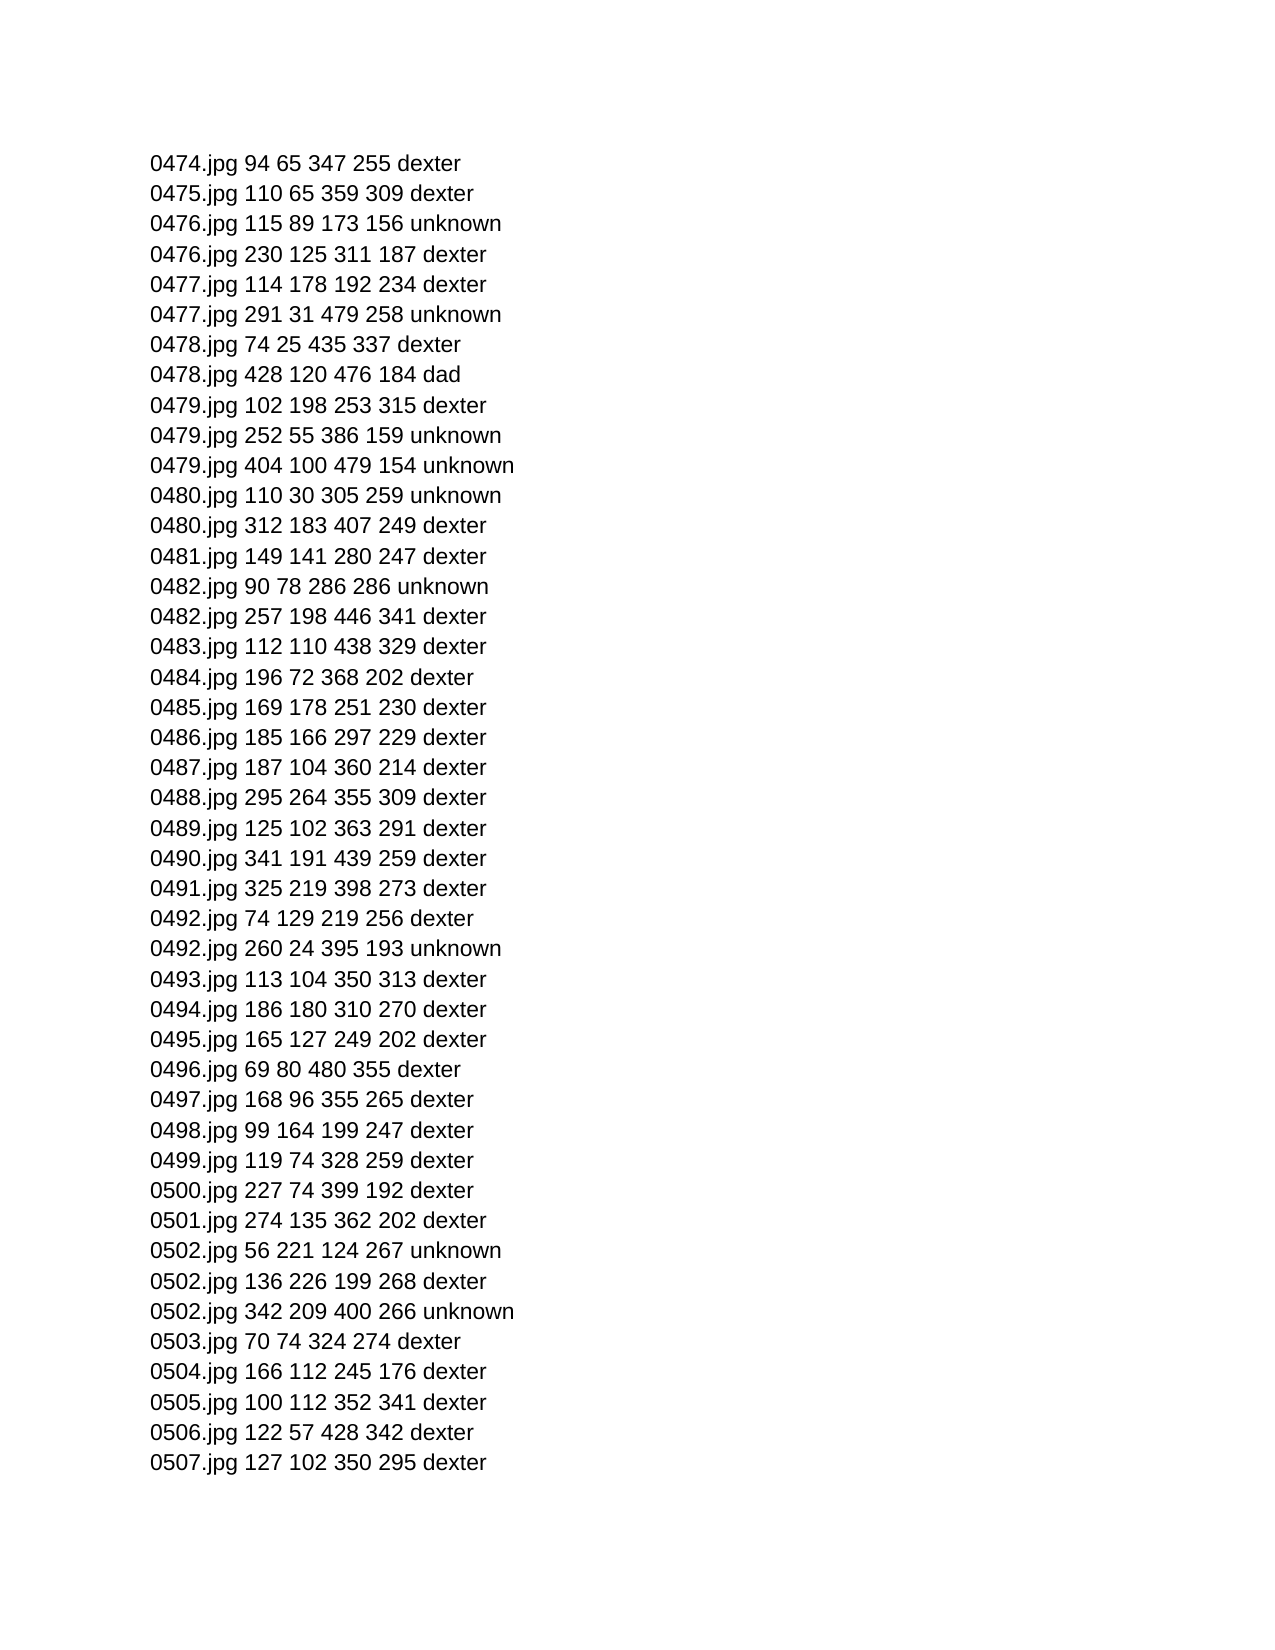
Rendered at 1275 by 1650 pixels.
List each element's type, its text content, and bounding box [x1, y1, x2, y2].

text 0478.jpg 428 120 476 184 dad [150, 361, 1125, 388]
text 0482.jpg 90 78 286 286 unknown [150, 573, 1125, 599]
text 0476.jpg 230 125 311 187 dexter [150, 241, 1125, 267]
text 0475.jpg 110 65 359 309 dexter [150, 180, 1125, 207]
text 0490.jpg 341 191 439 259 dexter [150, 845, 1125, 871]
text 0480.jpg 312 183 407 249 dexter [150, 512, 1125, 539]
text 0474.jpg 94 65 347 255 dexter [150, 150, 1125, 176]
text 0505.jpg 100 112 352 341 dexter [150, 1388, 1125, 1415]
text 0500.jpg 227 74 399 192 dexter [150, 1177, 1125, 1203]
text 0497.jpg 168 96 355 265 dexter [150, 1086, 1125, 1113]
text 0482.jpg 257 198 446 341 dexter [150, 603, 1125, 629]
text 0477.jpg 114 178 192 234 dexter [150, 271, 1125, 297]
text 0479.jpg 404 100 479 154 unknown [150, 452, 1125, 478]
text 0493.jpg 113 104 350 313 dexter [150, 966, 1125, 992]
text 0499.jpg 119 74 328 259 dexter [150, 1147, 1125, 1173]
text 0483.jpg 112 110 438 329 dexter [150, 633, 1125, 660]
text 0504.jpg 166 112 245 176 dexter [150, 1358, 1125, 1385]
text 0501.jpg 274 135 362 202 dexter [150, 1207, 1125, 1234]
text 0489.jpg 125 102 363 291 dexter [150, 814, 1125, 841]
text 0485.jpg 169 178 251 230 dexter [150, 694, 1125, 720]
text 0491.jpg 325 219 398 273 dexter [150, 875, 1125, 901]
text 0480.jpg 110 30 305 259 unknown [150, 482, 1125, 509]
text 0498.jpg 99 164 199 247 dexter [150, 1117, 1125, 1143]
text 0496.jpg 69 80 480 355 dexter [150, 1056, 1125, 1083]
text 0484.jpg 196 72 368 202 dexter [150, 663, 1125, 690]
text 0492.jpg 260 24 395 193 unknown [150, 935, 1125, 962]
text 0477.jpg 291 31 479 258 unknown [150, 301, 1125, 327]
text 0481.jpg 149 141 280 247 dexter [150, 543, 1125, 569]
text 0488.jpg 295 264 355 309 dexter [150, 784, 1125, 811]
text 0486.jpg 185 166 297 229 dexter [150, 724, 1125, 750]
text 0476.jpg 115 89 173 156 unknown [150, 210, 1125, 237]
text 0487.jpg 187 104 360 214 dexter [150, 754, 1125, 781]
text 0506.jpg 122 57 428 342 dexter [150, 1419, 1125, 1445]
text 0478.jpg 74 25 435 337 dexter [150, 331, 1125, 358]
text 0494.jpg 186 180 310 270 dexter [150, 996, 1125, 1022]
text 0503.jpg 70 74 324 274 dexter [150, 1328, 1125, 1354]
text 0479.jpg 252 55 386 159 unknown [150, 422, 1125, 448]
text 0502.jpg 136 226 199 268 dexter [150, 1268, 1125, 1294]
text 0507.jpg 127 102 350 295 dexter [150, 1449, 1125, 1475]
text 0492.jpg 74 129 219 256 dexter [150, 905, 1125, 932]
text 0495.jpg 165 127 249 202 dexter [150, 1026, 1125, 1052]
text 0479.jpg 102 198 253 315 dexter [150, 392, 1125, 418]
text 0502.jpg 56 221 124 267 unknown [150, 1237, 1125, 1264]
text 0502.jpg 342 209 400 266 unknown [150, 1298, 1125, 1324]
